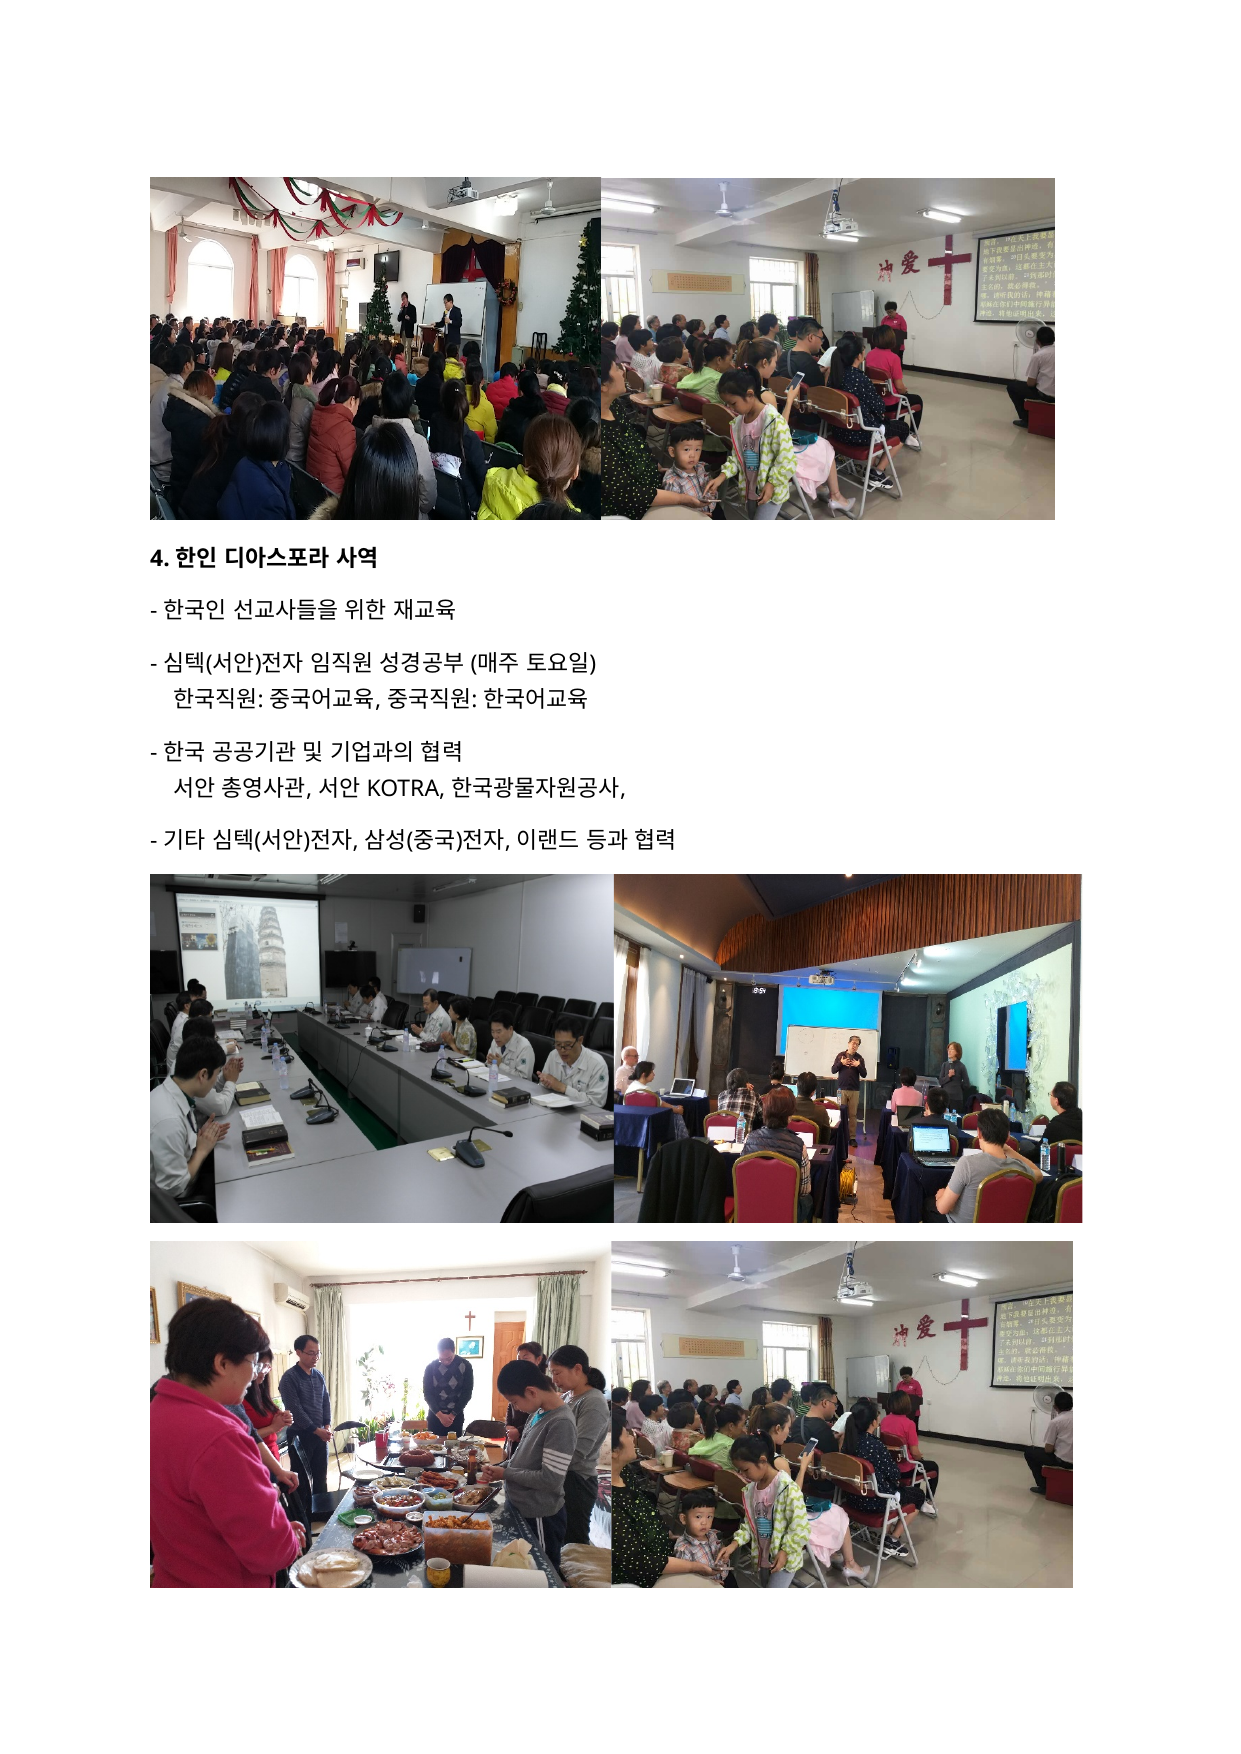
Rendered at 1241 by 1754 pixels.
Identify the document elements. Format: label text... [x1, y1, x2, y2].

text - 한국인 선교사들을 위한 재교육 [150, 592, 1090, 626]
text - 한국 공공기관 및 기업과의 협력 서안 총영사관, 서안 KOTRA, 한국광물자원공사, [150, 733, 1090, 803]
picture [150, 177, 1055, 520]
picture [150, 1241, 1073, 1588]
text - 기타 심텍(서안)전자, 삼성(중국)전자, 이랜드 등과 협력 [150, 822, 1090, 855]
picture [150, 874, 1083, 1223]
text - 심텍(서안)전자 임직원 성경공부 (매주 토요일) 한국직원: 중국어교육, 중국직원: 한국어교육 [150, 645, 1090, 714]
text 4. 한인 디아스포라 사역 [150, 540, 1090, 573]
